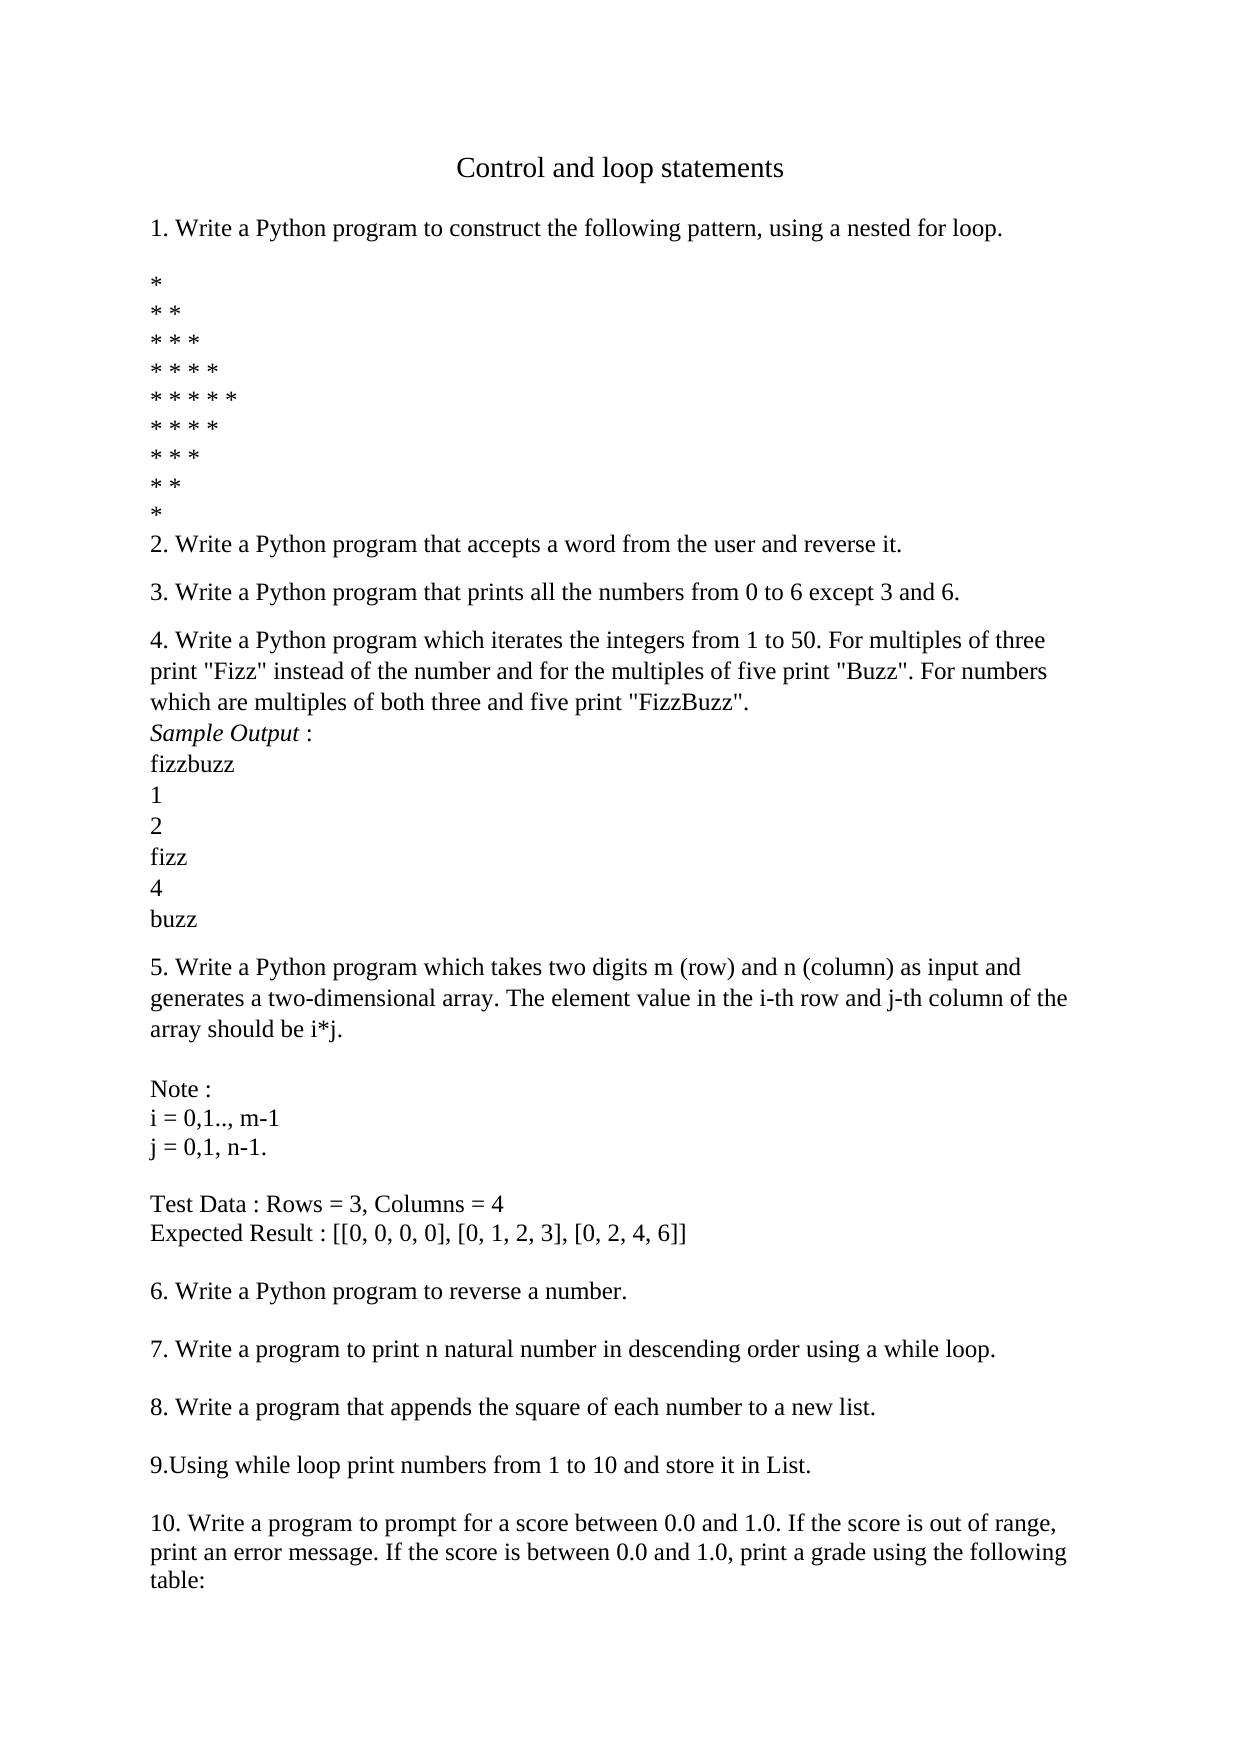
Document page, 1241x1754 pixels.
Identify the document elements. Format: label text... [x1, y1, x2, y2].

subtitle 10. Write a program to prompt for a score between 0.0 and 1.0. If the score is out of range, print an error message. If the score is between 0.0 and 1.0, print a grade using the following table: [150, 1508, 1090, 1594]
subtitle 9.Using while loop print numbers from 1 to 10 and store it in List. [150, 1450, 1090, 1479]
text 4. Write a Python program which iterates the integers from 1 to 50. For multiples of three print "Fizz" instead of the number and for the multiples of five print "Buzz". For numbers which are multiples of both three and five print "FizzBuzz". Sample Output : fizzbuzz 1 2 fizz 4 buzz [150, 625, 1090, 933]
text 2. Write a Python program that accepts a word from the user and reverse it. [150, 529, 1090, 558]
text Control and loop statements [150, 150, 1090, 183]
text 1. Write a Python program to construct the following pattern, using a nested for loop. [150, 213, 1090, 241]
text Test Data : Rows = 3, Columns = 4 Expected Result : [[0, 0, 0, 0], [0, 1, 2, 3], [0, 2, 4, 6]] [150, 1189, 1090, 1247]
subtitle 6. Write a Python program to reverse a number. [150, 1276, 1090, 1305]
subtitle 7. Write a program to print n natural number in descending order using a while loop. [150, 1334, 1090, 1363]
text 3. Write a Python program that prints all the numbers from 0 to 6 except 3 and 6. [150, 577, 1090, 606]
text * * * * * * * * * * * * * * * * * * * * * * * * * [150, 271, 1090, 529]
text Note : i = 0,1.., m-1 j = 0,1, n-1. [150, 1074, 1090, 1160]
text 5. Write a Python program which takes two digits m (row) and n (column) as input and generates a two-dimensional array. The element value in the i-th row and j-th column of the array should be i*j. [150, 952, 1090, 1043]
subtitle 8. Write a program that appends the square of each number to a new list. [150, 1392, 1090, 1421]
